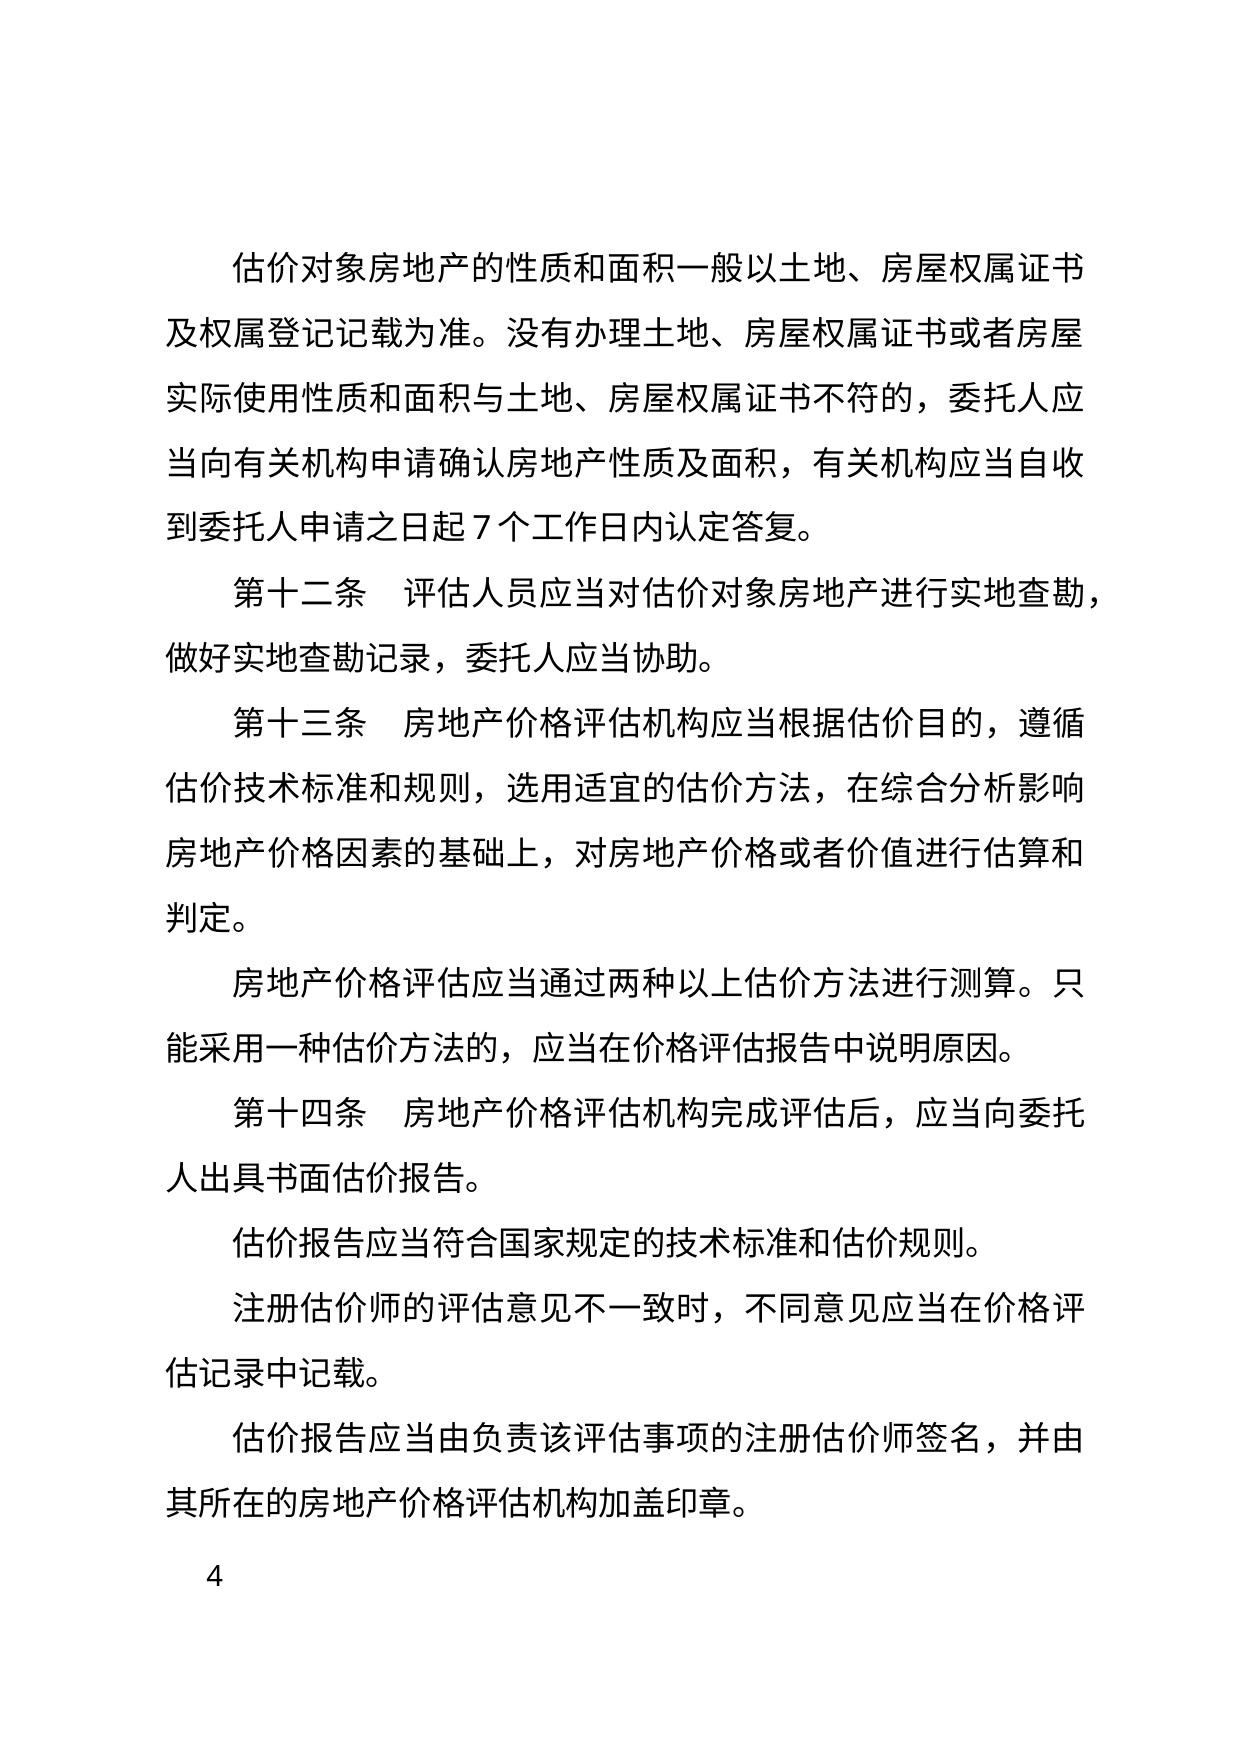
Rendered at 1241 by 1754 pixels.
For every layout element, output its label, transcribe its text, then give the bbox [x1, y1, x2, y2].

text 第十三条 房地产价格评估机构应当根据估价目的，遵循估价技术标准和规则，选用适宜的估价方法，在综合分析影响房地产价格因素的基础上，对房地产价格或者价值进行估算和判定。 [165, 688, 1087, 948]
text 第十四条 房地产价格评估机构完成评估后，应当向委托人出具书面估价报告。 [165, 1078, 1087, 1208]
text 第十二条 评估人员应当对估价对象房地产进行实地查勘，做好实地查勘记录，委托人应当协助。 [165, 558, 1087, 688]
text 房地产价格评估应当通过两种以上估价方法进行测算。只能采用一种估价方法的，应当在价格评估报告中说明原因。 [165, 948, 1087, 1078]
text 注册估价师的评估意见不一致时，不同意见应当在价格评估记录中记载。 [165, 1273, 1087, 1403]
text 估价报告应当符合国家规定的技术标准和估价规则。 [165, 1208, 1087, 1273]
text 估价对象房地产的性质和面积一般以土地、房屋权属证书及权属登记记载为准。没有办理土地、房屋权属证书或者房屋实际使用性质和面积与土地、房屋权属证书不符的，委托人应当向有关机构申请确认房地产性质及面积，有关机构应当自收到委托人申请之日起7个工作日内认定答复。 [165, 233, 1087, 558]
text 估价报告应当由负责该评估事项的注册估价师签名，并由其所在的房地产价格评估机构加盖印章。 [165, 1403, 1087, 1533]
